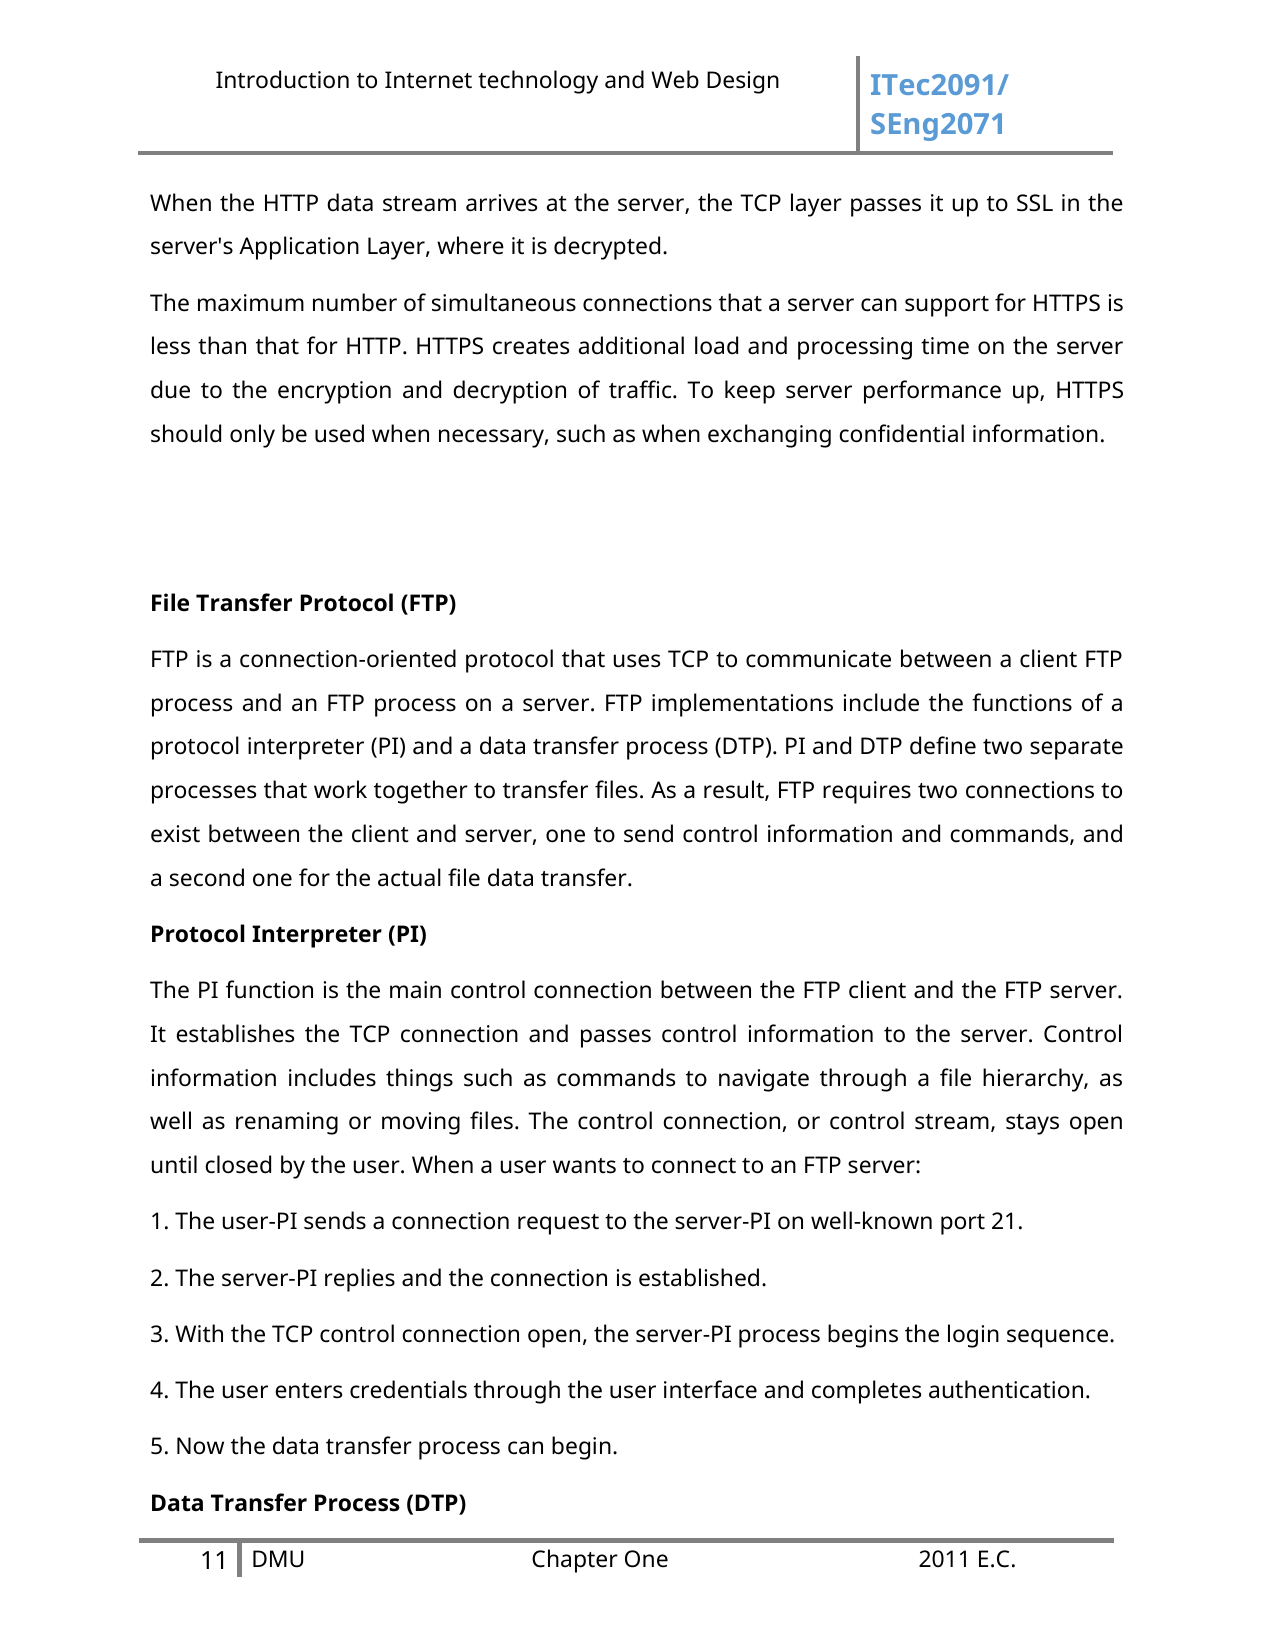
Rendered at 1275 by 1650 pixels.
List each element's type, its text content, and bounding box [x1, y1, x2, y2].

text The maximum number of simultaneous connections that a server can support for HTTPS is less than that for HTTP. HTTPS creates additional load and processing time on the server due to the encryption and decryption of traffic. To keep server performance up, HTTPS should only be used when necessary, such as when exchanging confidential information. [150, 287, 1125, 449]
text FTP is a connection-oriented protocol that uses TCP to communicate between a client FTP process and an FTP process on a server. FTP implementations include the functions of a protocol interpreter (PI) and a data transfer process (DTP). PI and DTP define two separate processes that work together to transfer files. As a result, FTP requires two connections to exist between the client and server, one to send control information and commands, and a second one for the actual file data transfer. [150, 643, 1125, 893]
text The PI function is the main control connection between the FTP client and the FTP server. It establishes the TCP connection and passes control information to the server. Control information includes things such as commands to navigate through a file hierarchy, as well as renaming or moving files. The control connection, or control stream, stays open until closed by the user. When a user wants to connect to an FTP server: [150, 974, 1125, 1180]
text 3. With the TCP control connection open, the server-PI process begins the login sequence. [150, 1318, 1125, 1349]
text 5. Now the data transfer process can begin. [150, 1430, 1125, 1462]
text When the HTTP data stream arrives at the server, the TCP layer passes it up to SSL in the server's Application Layer, where it is decrypted. [150, 187, 1125, 262]
text Protocol Interpreter (PI) [150, 918, 1125, 949]
text 2. The server-PI replies and the connection is established. [150, 1262, 1125, 1293]
text Data Transfer Process (DTP) [150, 1487, 1125, 1518]
text 4. The user enters credentials through the user interface and completes authentication. [150, 1374, 1125, 1405]
text File Transfer Protocol (FTP) [150, 587, 1125, 618]
text 1. The user-PI sends a connection request to the server-PI on well-known port 21. [150, 1205, 1125, 1237]
